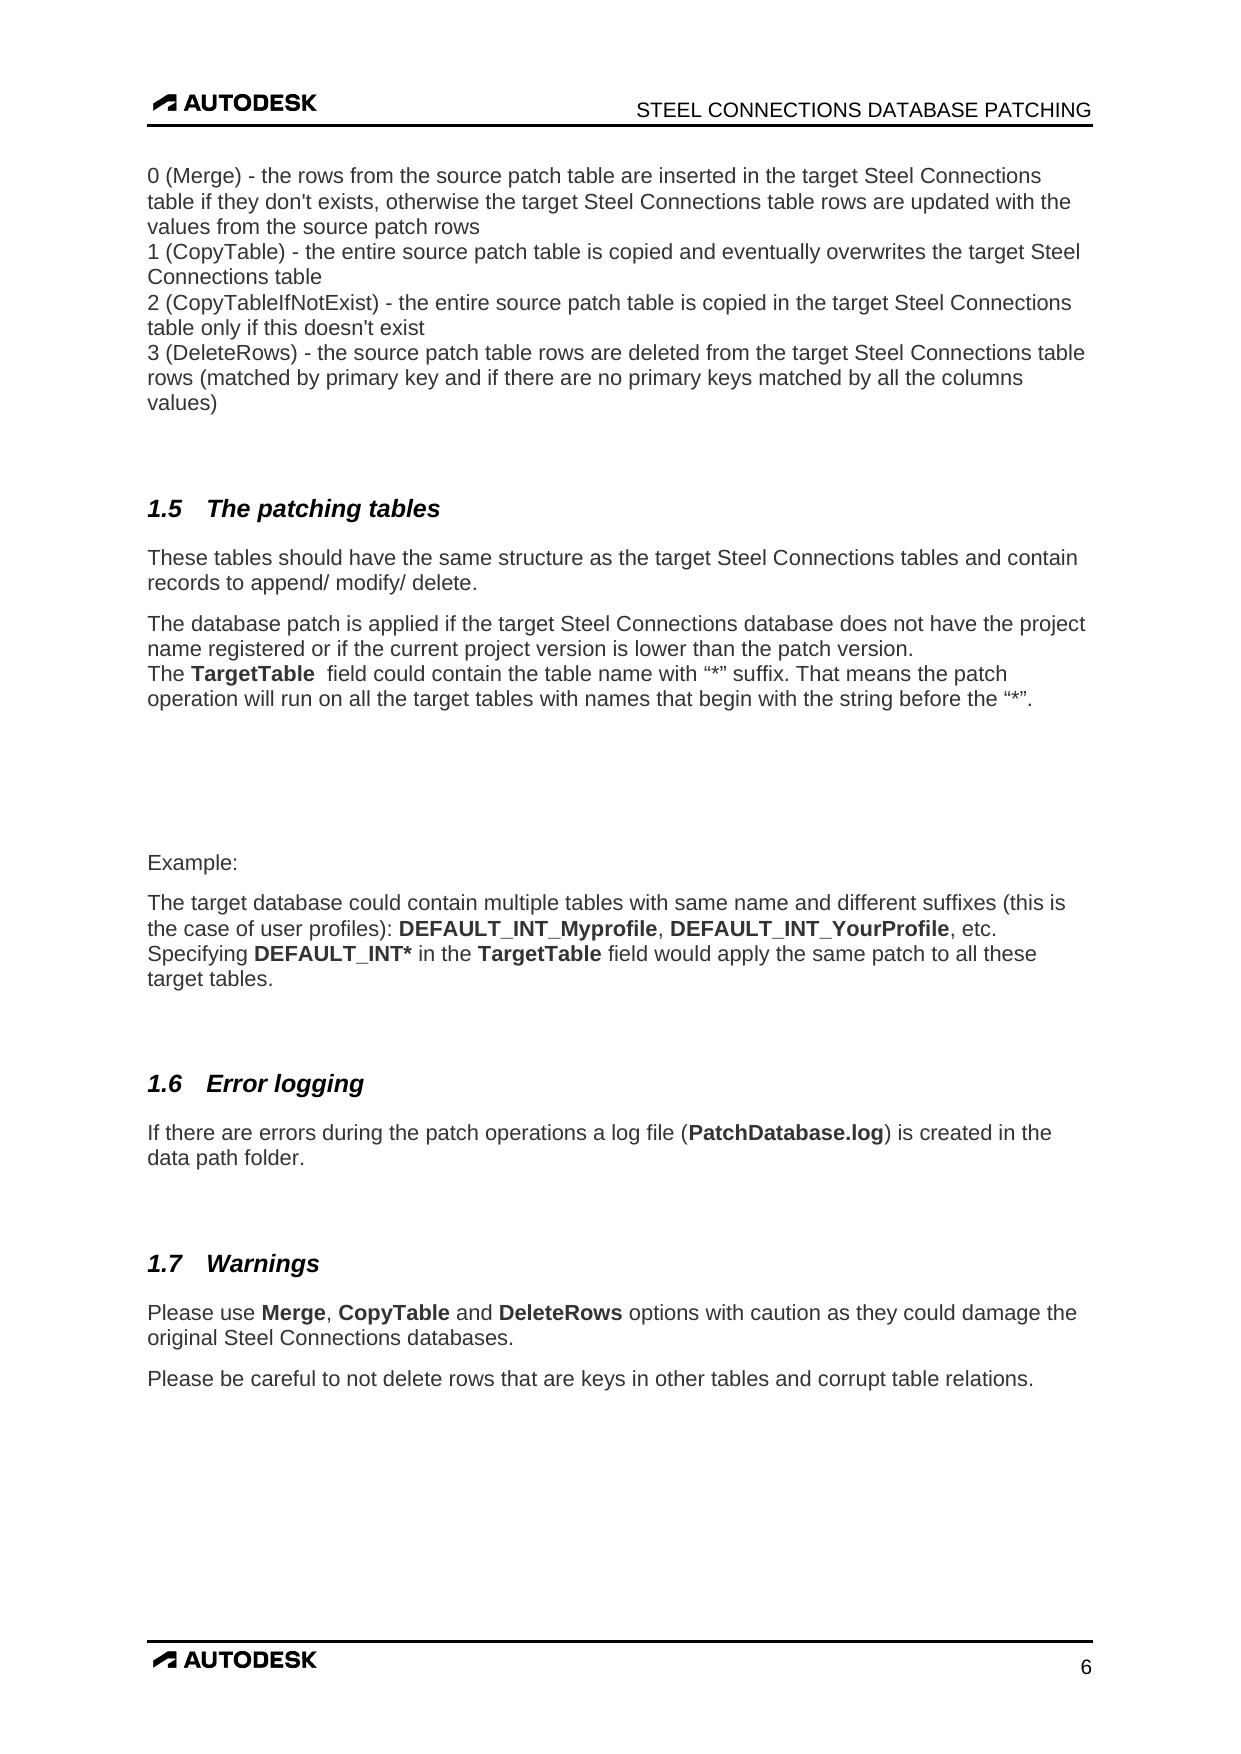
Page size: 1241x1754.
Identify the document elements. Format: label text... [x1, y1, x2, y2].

text The database patch is applied if the target Steel Connections database does not have the project name registered or if the current project version is lower than the patch version. The TargetTable field could contain the table name with “*” suffix. That means the patch operation will run on all the target tables with names that begin with the string before the “*”. [147, 611, 1093, 711]
text If there are errors during the patch operations a log file (PatchDatabase.log) is created in the data path folder. [147, 1120, 1093, 1171]
subtitle Warnings [147, 1249, 739, 1278]
subtitle Error logging [147, 1069, 739, 1098]
text Please use Merge, CopyTable and DeleteRows options with caution as they could damage the original Steel Connections databases. [147, 1299, 1093, 1350]
text Example: [147, 849, 1093, 875]
picture [146, 87, 324, 118]
picture [146, 1644, 324, 1675]
text Please be careful to not delete rows that are keys in other tables and corrupt table relations. [147, 1366, 1093, 1391]
subtitle The patching tables [147, 494, 739, 523]
text The target database could contain multiple tables with same name and different suffixes (this is the case of user profiles): DEFAULT_INT_Myprofile, DEFAULT_INT_YourProfile, etc. Specifying DEFAULT_INT* in the TargetTable field would apply the same patch to all these target tables. [147, 890, 1093, 991]
text 0 (Merge) - the rows from the source patch table are inserted in the target Steel Connections table if they don't exists, otherwise the target Steel Connections table rows are updated with the values from the source patch rows 1 (CopyTable) - the entire source patch table is copied and eventually overwrites the target Steel Connections table 2 (CopyTableIfNotExist) - the entire source patch table is copied in the target Steel Connections table only if this doesn't exist 3 (DeleteRows) - the source patch table rows are deleted from the target Steel Connections table rows (matched by primary key and if there are no primary keys matched by all the columns values) [147, 163, 1093, 416]
text These tables should have the same structure as the target Steel Connections tables and contain records to append/ modify/ delete. [147, 544, 1093, 595]
